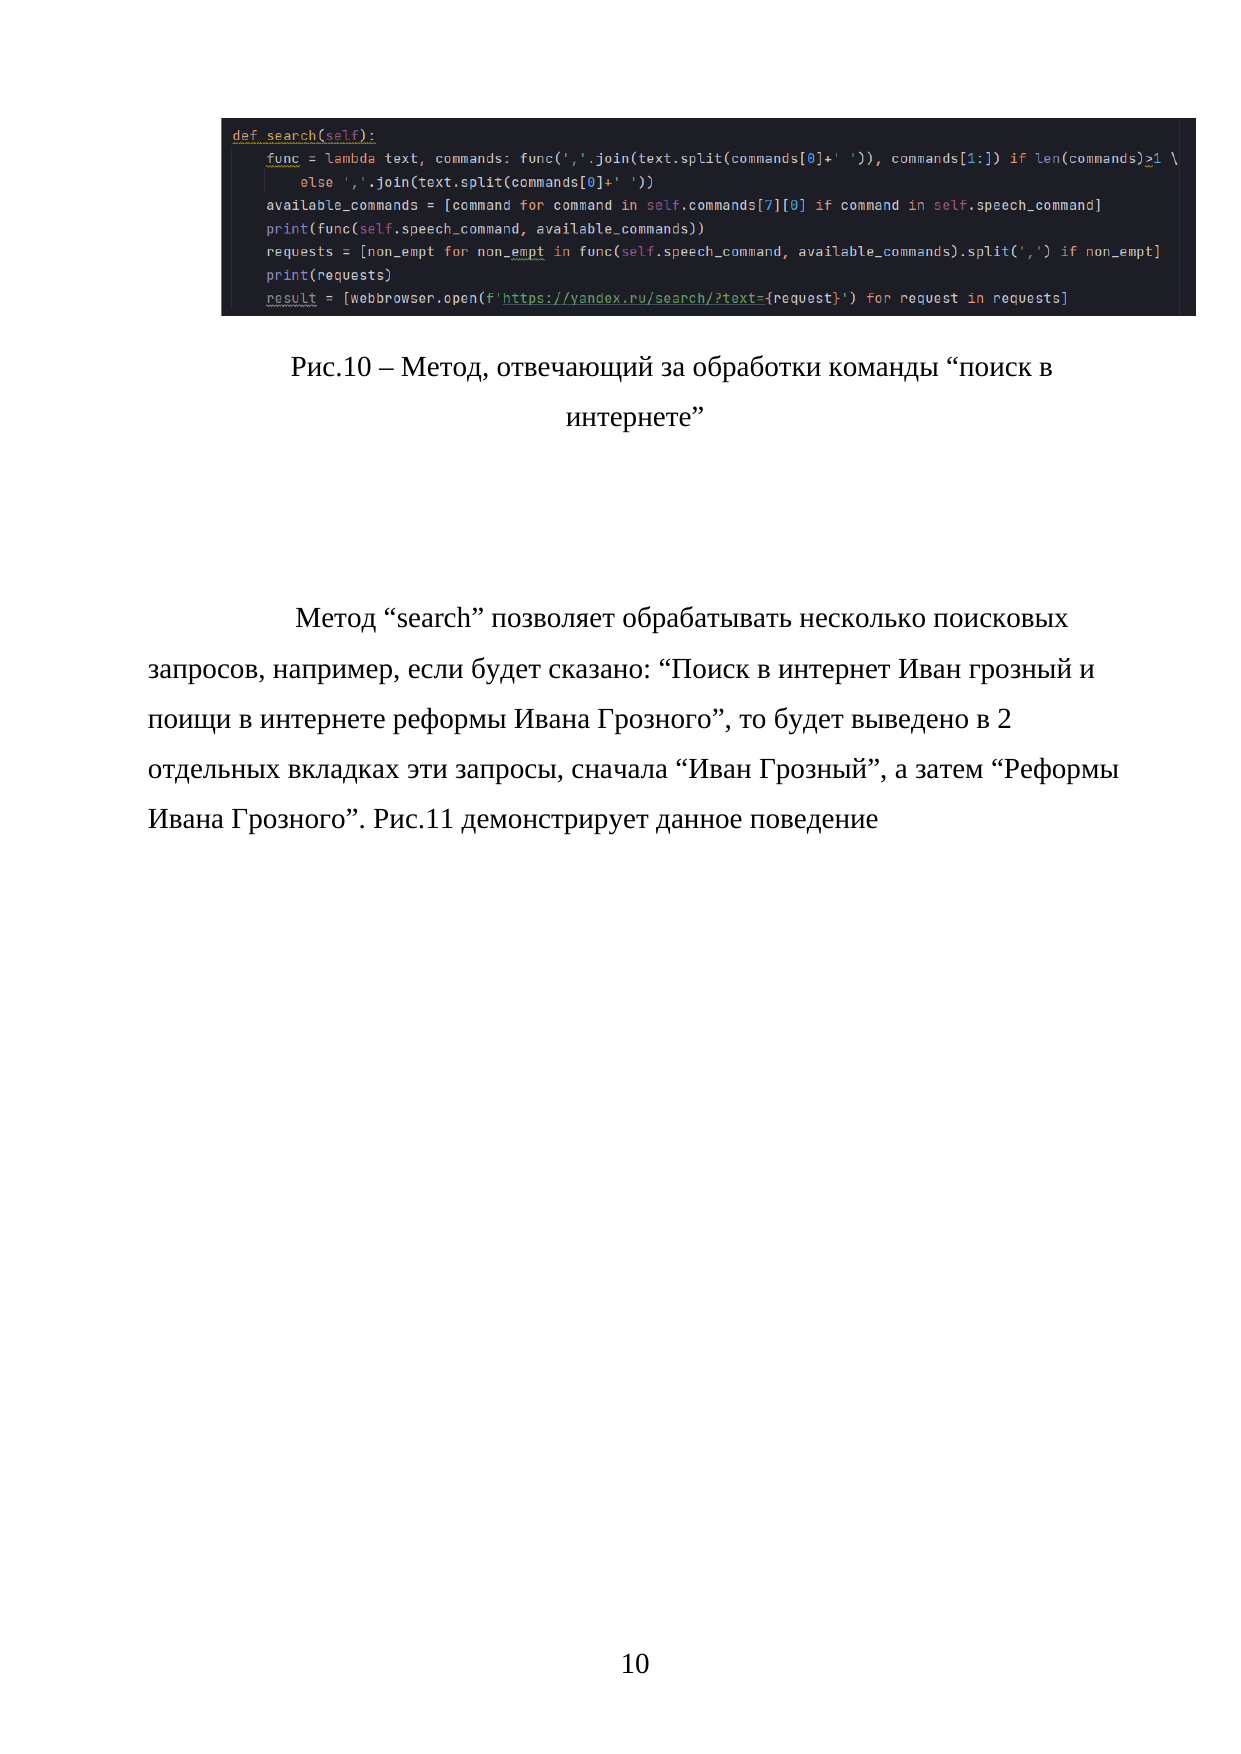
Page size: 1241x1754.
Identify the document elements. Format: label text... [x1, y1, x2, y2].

picture [221, 118, 1196, 316]
text Метод “search” позволяет обрабатывать несколько поисковых запросов, например, если будет сказано: “Поиск в интернет Иван грозный и поищи в интернете реформы Ивана Грозного”, то будет выведено в 2 отдельных вкладках эти запросы, сначала “Иван Грозный”, а затем “Реформы Ивана Грозного”. Рис.11 демонстрирует данное поведение [148, 600, 1122, 835]
text Рис.10 – Метод, отвечающий за обработки команды “поиск в интернете” [148, 349, 1122, 433]
